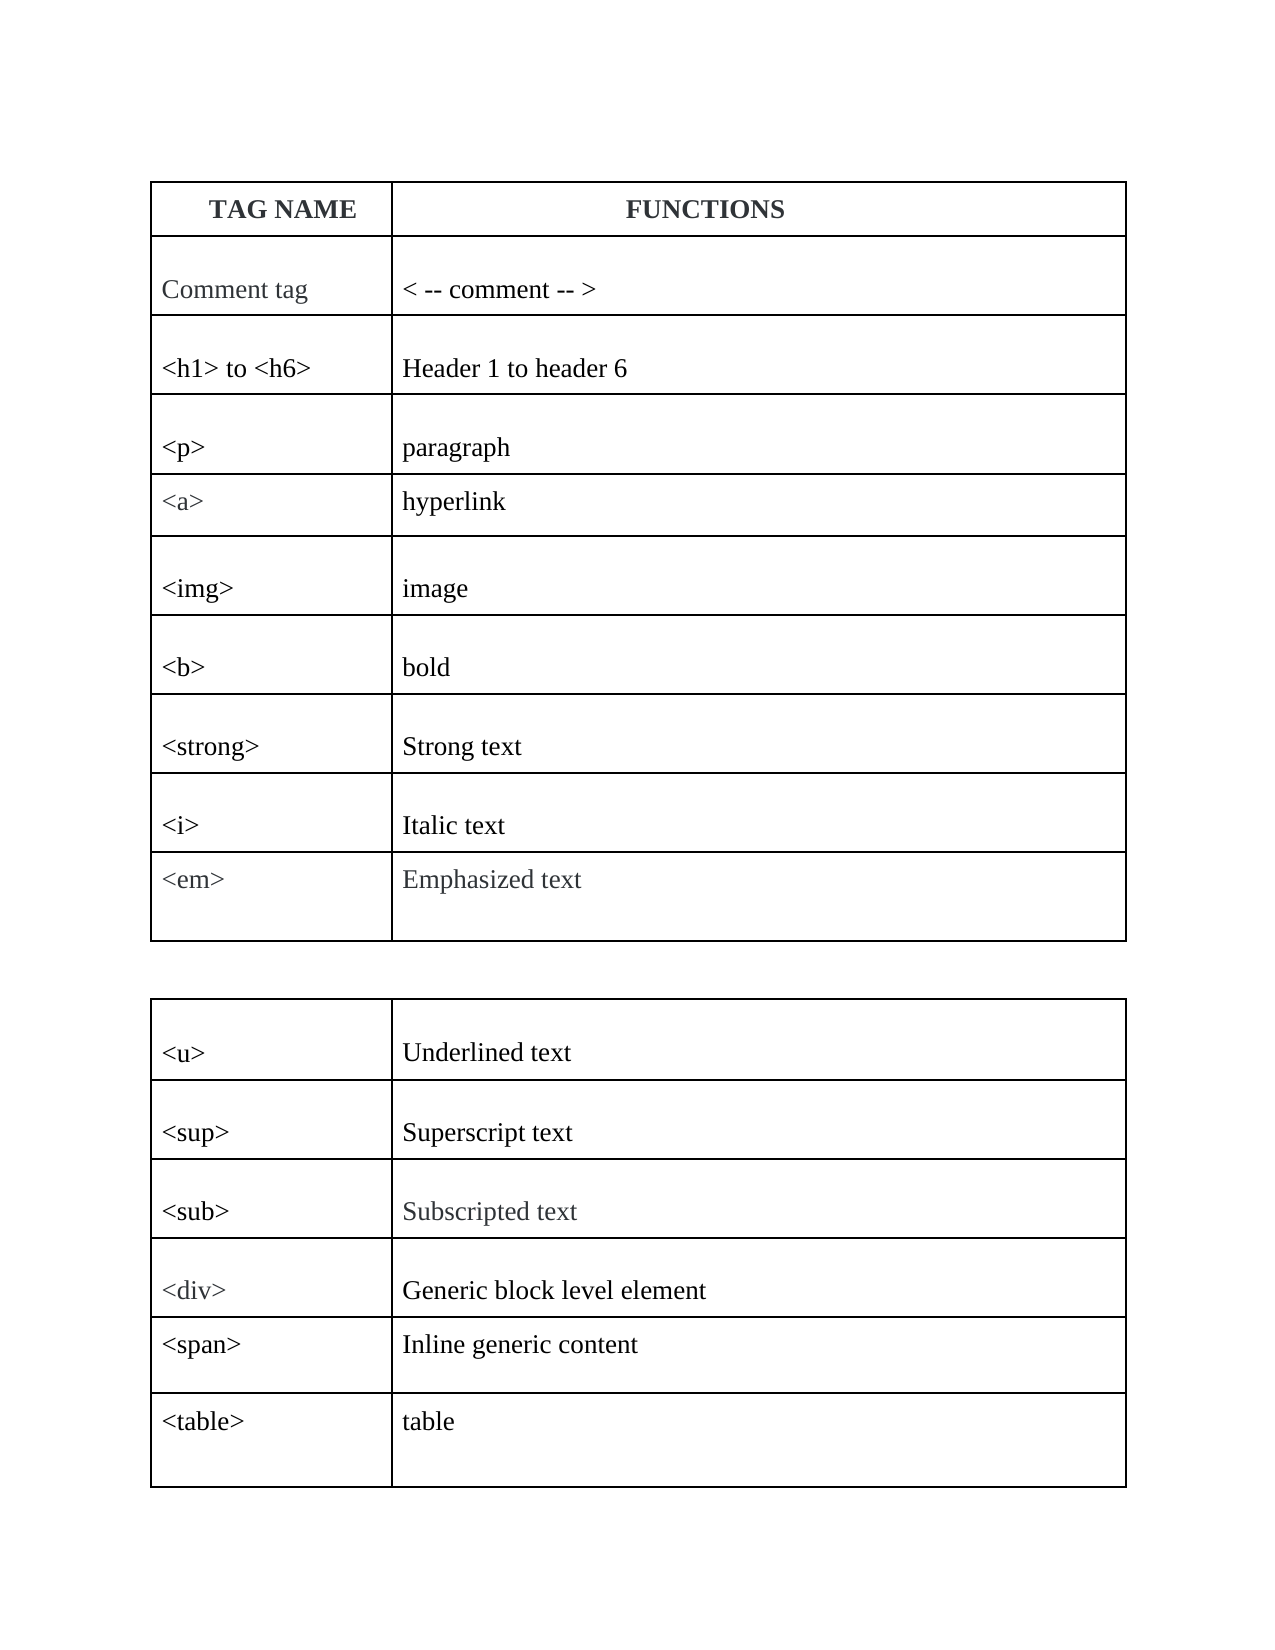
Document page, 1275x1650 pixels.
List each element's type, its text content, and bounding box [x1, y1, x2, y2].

table_cell Emphasized text [393, 853, 1125, 940]
table_cell Subscripted text [393, 1160, 1125, 1237]
table_cell <i> [152, 774, 391, 851]
table_cell bold [393, 616, 1125, 693]
table_cell table [393, 1394, 1125, 1486]
table_cell Superscript text [393, 1081, 1125, 1158]
table_cell Comment tag [152, 237, 391, 314]
table_cell Header 1 to header 6 [393, 316, 1125, 393]
table_cell Inline generic content [393, 1318, 1125, 1392]
table_cell <span> [152, 1318, 391, 1392]
table_cell hyperlink [393, 475, 1125, 534]
table_cell <p> [152, 395, 391, 472]
table_cell Generic block level element [393, 1239, 1125, 1316]
table_cell <img> [152, 537, 391, 614]
table_cell <a> [152, 475, 391, 534]
table_header Underlined text [393, 1000, 1125, 1078]
table_cell image [393, 537, 1125, 614]
table_header TAG NAME [152, 183, 391, 235]
table_cell < -- comment -- > [393, 237, 1125, 314]
table_cell paragraph [393, 395, 1125, 472]
table_header <u> [152, 1000, 391, 1078]
table_header FUNCTIONS [393, 183, 1125, 235]
table_cell <table> [152, 1394, 391, 1486]
table_cell <b> [152, 616, 391, 693]
table_cell <sub> [152, 1160, 391, 1237]
table_cell <strong> [152, 695, 391, 772]
table_cell Italic text [393, 774, 1125, 851]
table_cell Strong text [393, 695, 1125, 772]
table_cell <h1> to <h6> [152, 316, 391, 393]
table_cell <div> [152, 1239, 391, 1316]
table_cell <sup> [152, 1081, 391, 1158]
table_cell <em> [152, 853, 391, 940]
